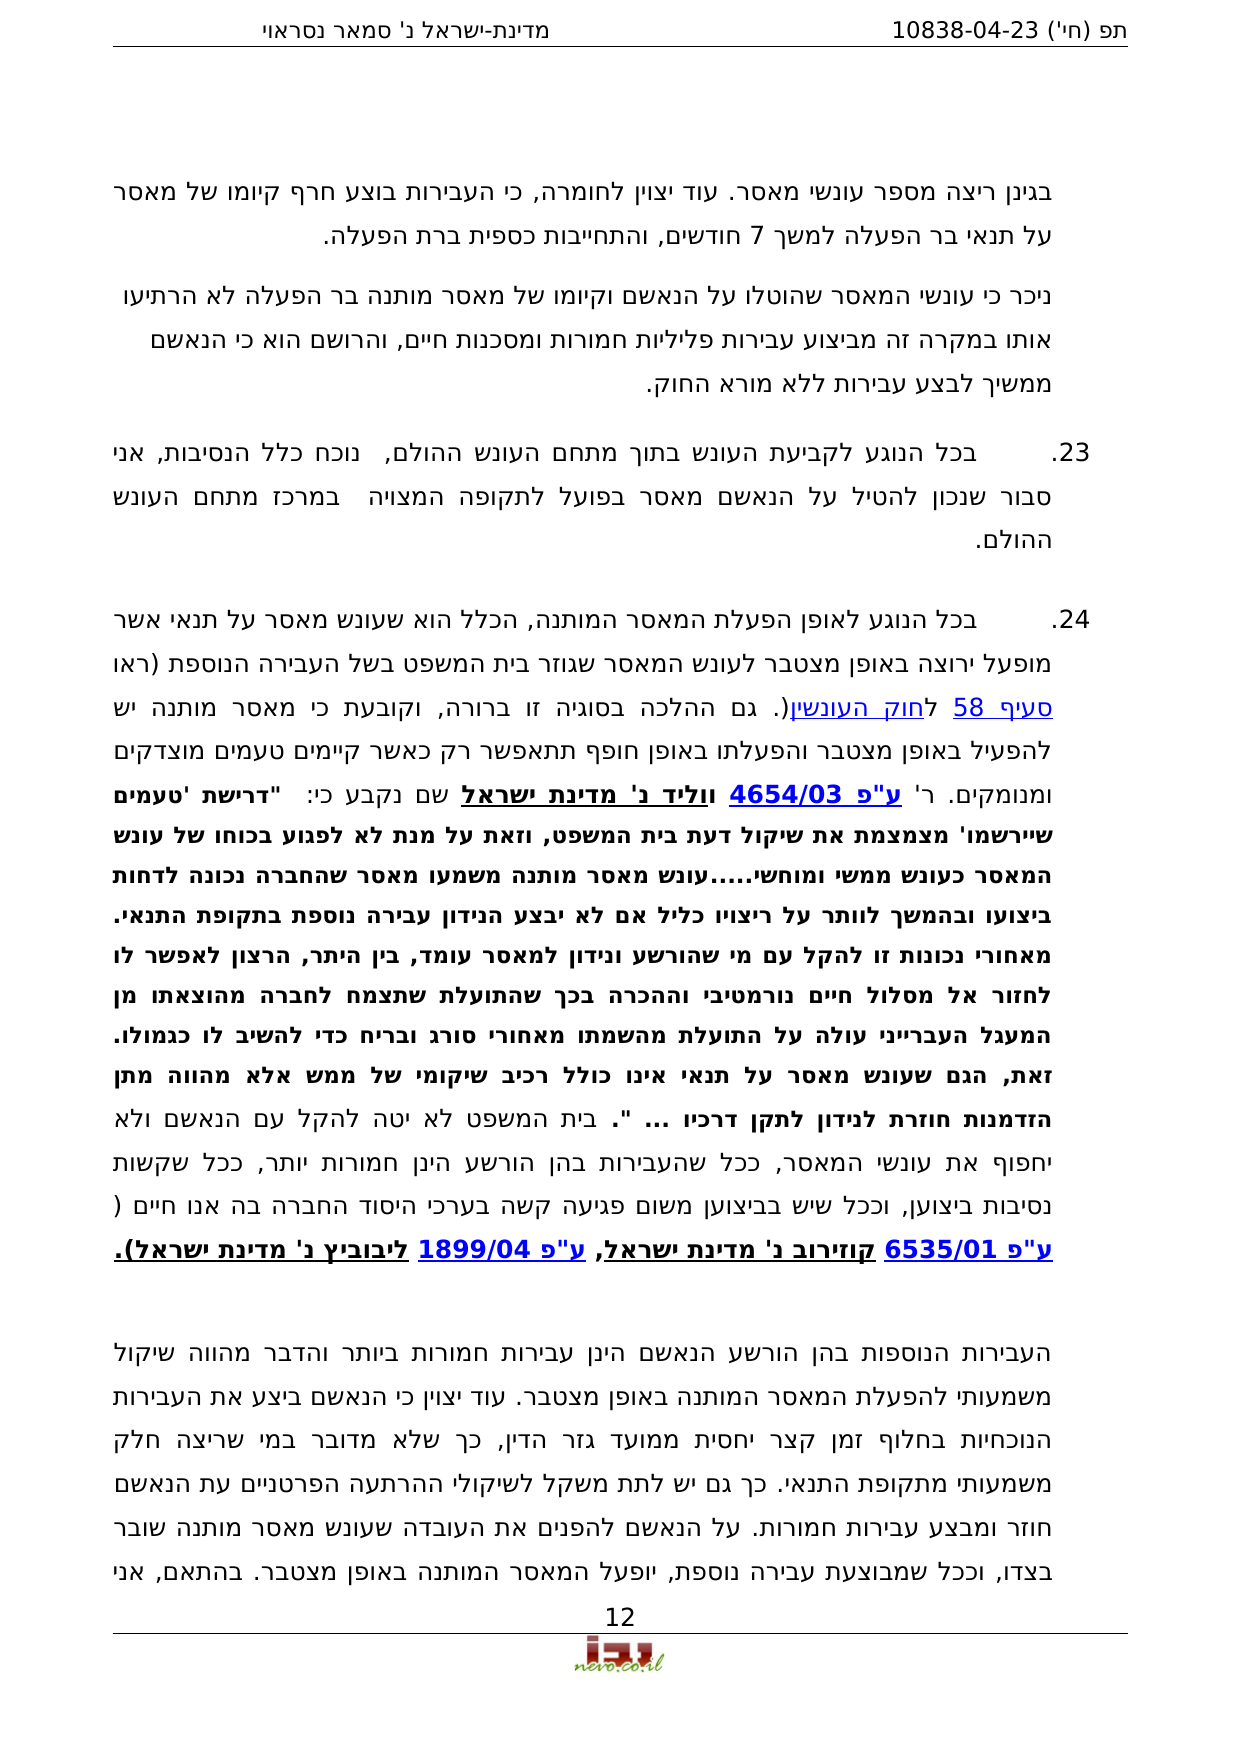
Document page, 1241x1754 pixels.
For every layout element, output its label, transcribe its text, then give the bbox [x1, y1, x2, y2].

list ניכר כי עונשי המאסר שהוטלו על הנאשם וקיומו של מאסר מותנה בר הפעלה לא הרתיעו אותו במקרה זה מביצוע עבירות פליליות חמורות ומסכנות חיים, והרושם הוא כי הנאשם ממשיך לבצע עבירות ללא מורא החוק. [112, 281, 1053, 398]
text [112, 1338, 1053, 1586]
picture [574, 1635, 666, 1673]
list בכל הנוגע לאופן הפעלת המאסר המותנה, הכלל הוא שעונש מאסר על תנאי אשר מופעל ירוצה באופן מצטבר לעונש המאסר שגוזר בית המשפט בשל העבירה הנוספת (ראו סעיף 58 לחוק העונשין(. גם ההלכה בסוגיה זו ברורה, וקובעת כי מאסר מותנה יש להפעיל באופן מצטבר והפעלתו באופן חופף תתאפשר רק כאשר קיימים טעמים מוצדקים ומנומקים. ר' ע"פ 4654/03 ווליד נ' מדינת ישראל שם נקבע כי: "דרישת 'טעמים שיירשמו' מצמצמת את שיקול דעת בית המשפט, וזאת על מנת לא לפגוע בכוחו של עונש המאסר כעונש ממשי ומוחשי.....עונש מאסר מותנה משמעו מאסר שהחברה נכונה לדחות ביצועו ובהמשך לוותר על ריצויו כליל אם לא יבצע הנידון עבירה נוספת בתקופת התנאי. מאחורי נכונות זו להקל עם מי שהורשע ונידון למאסר עומד, בין היתר, הרצון לאפשר לו לחזור אל מסלול חיים נורמטיבי וההכרה בכך שהתועלת שתצמח לחברה מהוצאתו מן המעגל העברייני עולה על התועלת מהשמתו מאחורי סורג ובריח כדי להשיב לו כגמולו. זאת, הגם שעונש מאסר על תנאי אינו כולל רכיב שיקומי של ממש אלא מהווה מתן הזדמנות חוזרת לנידון לתקן דרכיו ... ". בית המשפט לא יטה להקל עם הנאשם ולא יחפוף את עונשי המאסר, ככל שהעבירות בהן הורשע הינן חמורות יותר, ככל שקשות נסיבות ביצוען, וככל שיש בביצוען משום פגיעה קשה בערכי היסוד החברה בה אנו חיים ( ע"פ 6535/01 קוזירוב נ' מדינת ישראל, ע"פ 1899/04 ליבוביץ נ' מדינת ישראל). [112, 605, 1090, 1264]
list בכל הנוגע לקביעת העונש בתוך מתחם העונש ההולם, נוכח כלל הנסיבות, אני סבור שנכון להטיל על הנאשם מאסר בפועל לתקופה המצויה במרכז מתחם העונש ההולם. [112, 438, 1090, 555]
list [112, 177, 1090, 250]
